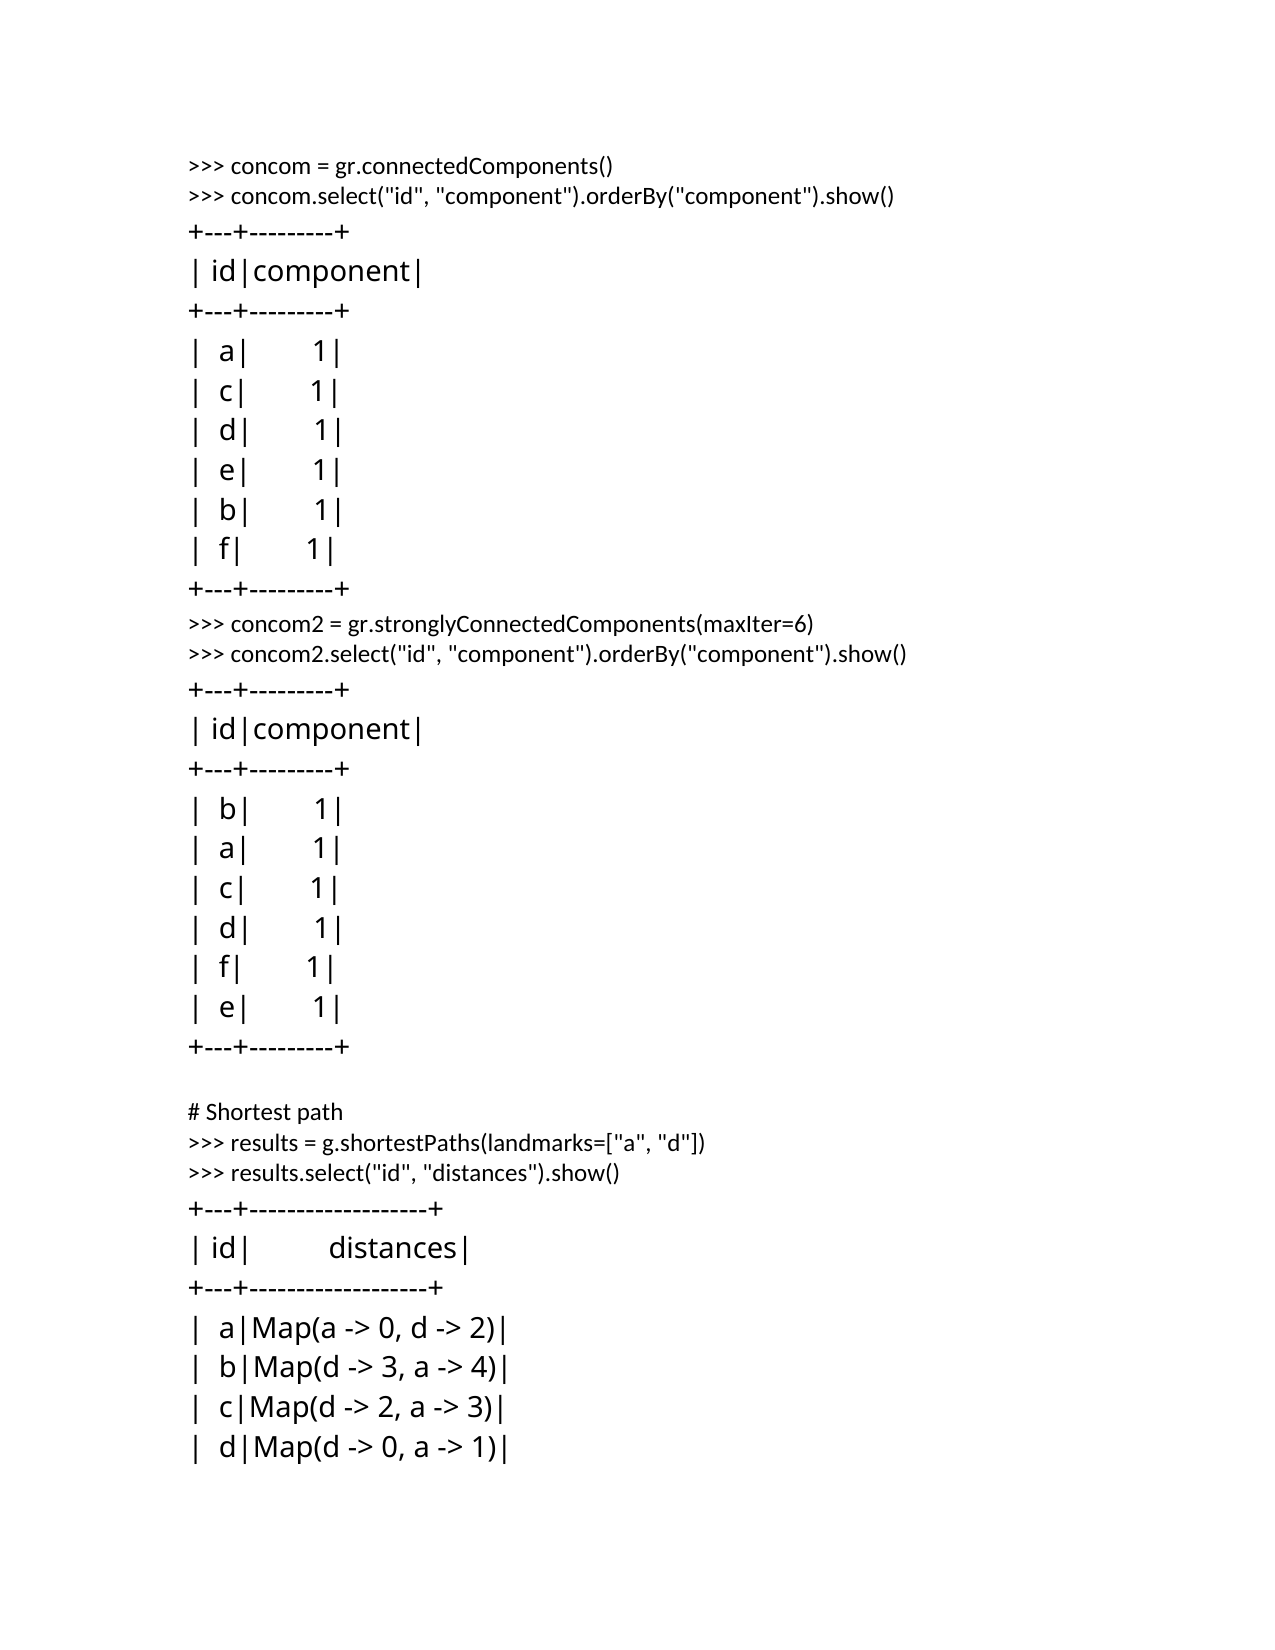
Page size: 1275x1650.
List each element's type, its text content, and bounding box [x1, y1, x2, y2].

text | id|component| [187, 709, 1087, 748]
text +---+---------+ [187, 669, 1087, 709]
text | id|component| [187, 251, 1087, 290]
text | c| 1| [187, 370, 1087, 409]
text | id| distances| [187, 1228, 1087, 1267]
text >>> concom2.select("id", "component").orderBy("component").show() [187, 638, 1087, 669]
text +---+---------+ [187, 1026, 1087, 1066]
text >>> concom = gr.connectedComponents() [187, 150, 1087, 181]
text >>> concom2 = gr.stronglyConnectedComponents(maxIter=6) [187, 608, 1087, 638]
text +---+---------+ [187, 211, 1087, 251]
text | e| 1| [187, 449, 1087, 489]
text >>> concom.select("id", "component").orderBy("component").show() [187, 181, 1087, 211]
text | d| 1| [187, 409, 1087, 449]
text | b|Map(d -> 3, a -> 4)| [187, 1347, 1087, 1386]
text | c| 1| [187, 867, 1087, 907]
text +---+---------+ [187, 568, 1087, 608]
text | b| 1| [187, 489, 1087, 528]
text | a| 1| [187, 828, 1087, 867]
text | b| 1| [187, 788, 1087, 828]
text >>> results.select("id", "distances").show() [187, 1157, 1087, 1188]
text +---+-------------------+ [187, 1188, 1087, 1228]
text | f| 1| [187, 947, 1087, 986]
text | d| 1| [187, 907, 1087, 947]
text | a|Map(a -> 0, d -> 2)| [187, 1307, 1087, 1347]
text | f| 1| [187, 528, 1087, 568]
text | a| 1| [187, 330, 1087, 370]
text | d|Map(d -> 0, a -> 1)| [187, 1426, 1087, 1466]
text | c|Map(d -> 2, a -> 3)| [187, 1386, 1087, 1426]
text | e| 1| [187, 986, 1087, 1026]
text >>> results = g.shortestPaths(landmarks=["a", "d"]) [187, 1127, 1087, 1157]
text +---+---------+ [187, 748, 1087, 788]
text +---+-------------------+ [187, 1267, 1087, 1307]
text +---+---------+ [187, 290, 1087, 330]
text # Shortest path [187, 1096, 1087, 1127]
